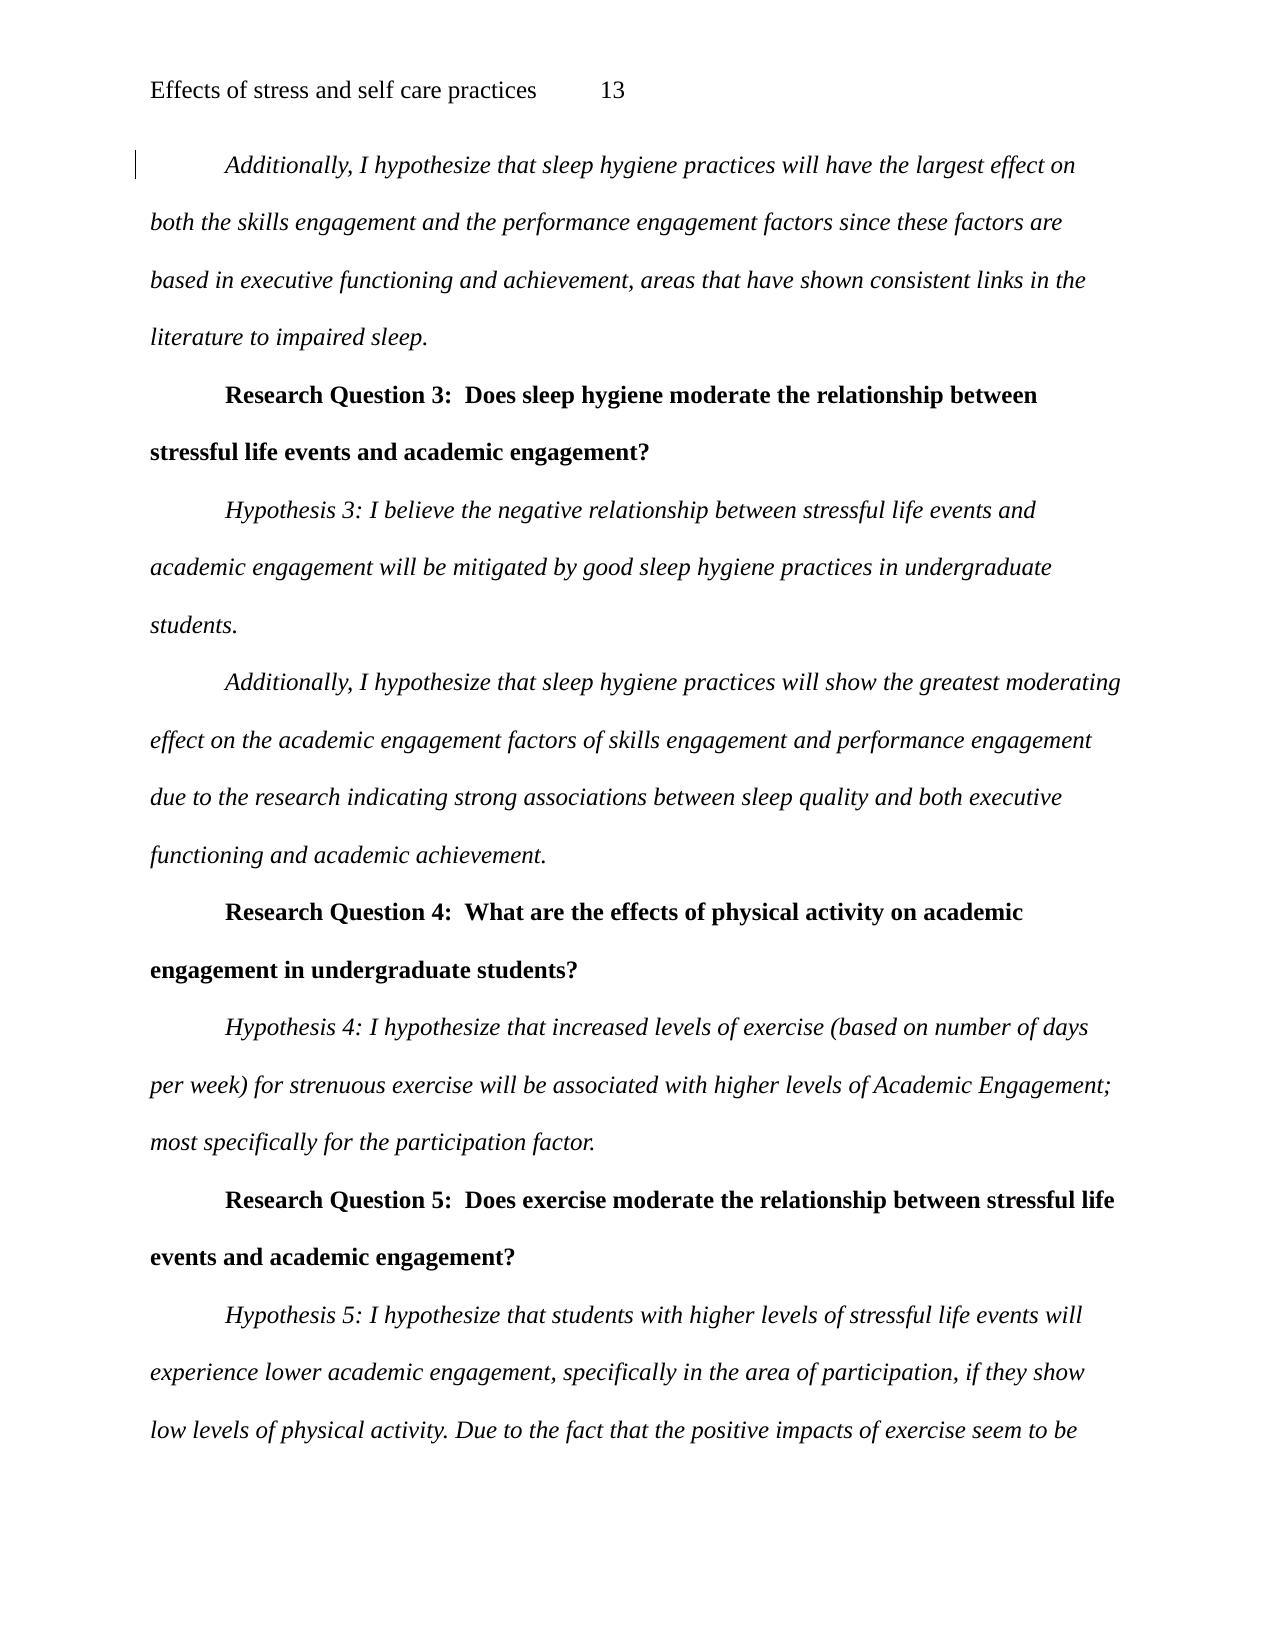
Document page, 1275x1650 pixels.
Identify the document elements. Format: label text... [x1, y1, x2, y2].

text Hypothesis 3: I believe the negative relationship between stressful life events and academic engagement will be mitigated by good sleep hygiene practices in undergraduate students. [150, 495, 1125, 639]
text Additionally, I hypothesize that sleep hygiene practices will have the largest effect on both the skills engagement and the performance engagement factors since these factors are based in executive functioning and achievement, areas that have shown consistent links in the literature to impaired sleep. [150, 150, 1125, 351]
text Research Question 3: Does sleep hygiene moderate the relationship between stressful life events and academic engagement? [150, 380, 1125, 466]
text Research Question 5: Does exercise moderate the relationship between stressful life events and academic engagement? [150, 1185, 1125, 1271]
text Hypothesis 4: I hypothesize that increased levels of exercise (based on number of days per week) for strenuous exercise will be associated with higher levels of Academic Engagement; most specifically for the participation factor. [150, 1012, 1125, 1156]
text Research Question 4: What are the effects of physical activity on academic engagement in undergraduate students? [150, 897, 1125, 984]
text Additionally, I hypothesize that sleep hygiene practices will show the greatest moderating effect on the academic engagement factors of skills engagement and performance engagement due to the research indicating strong associations between sleep quality and both executive functioning and academic achievement. [150, 667, 1125, 869]
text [150, 1300, 1125, 1444]
